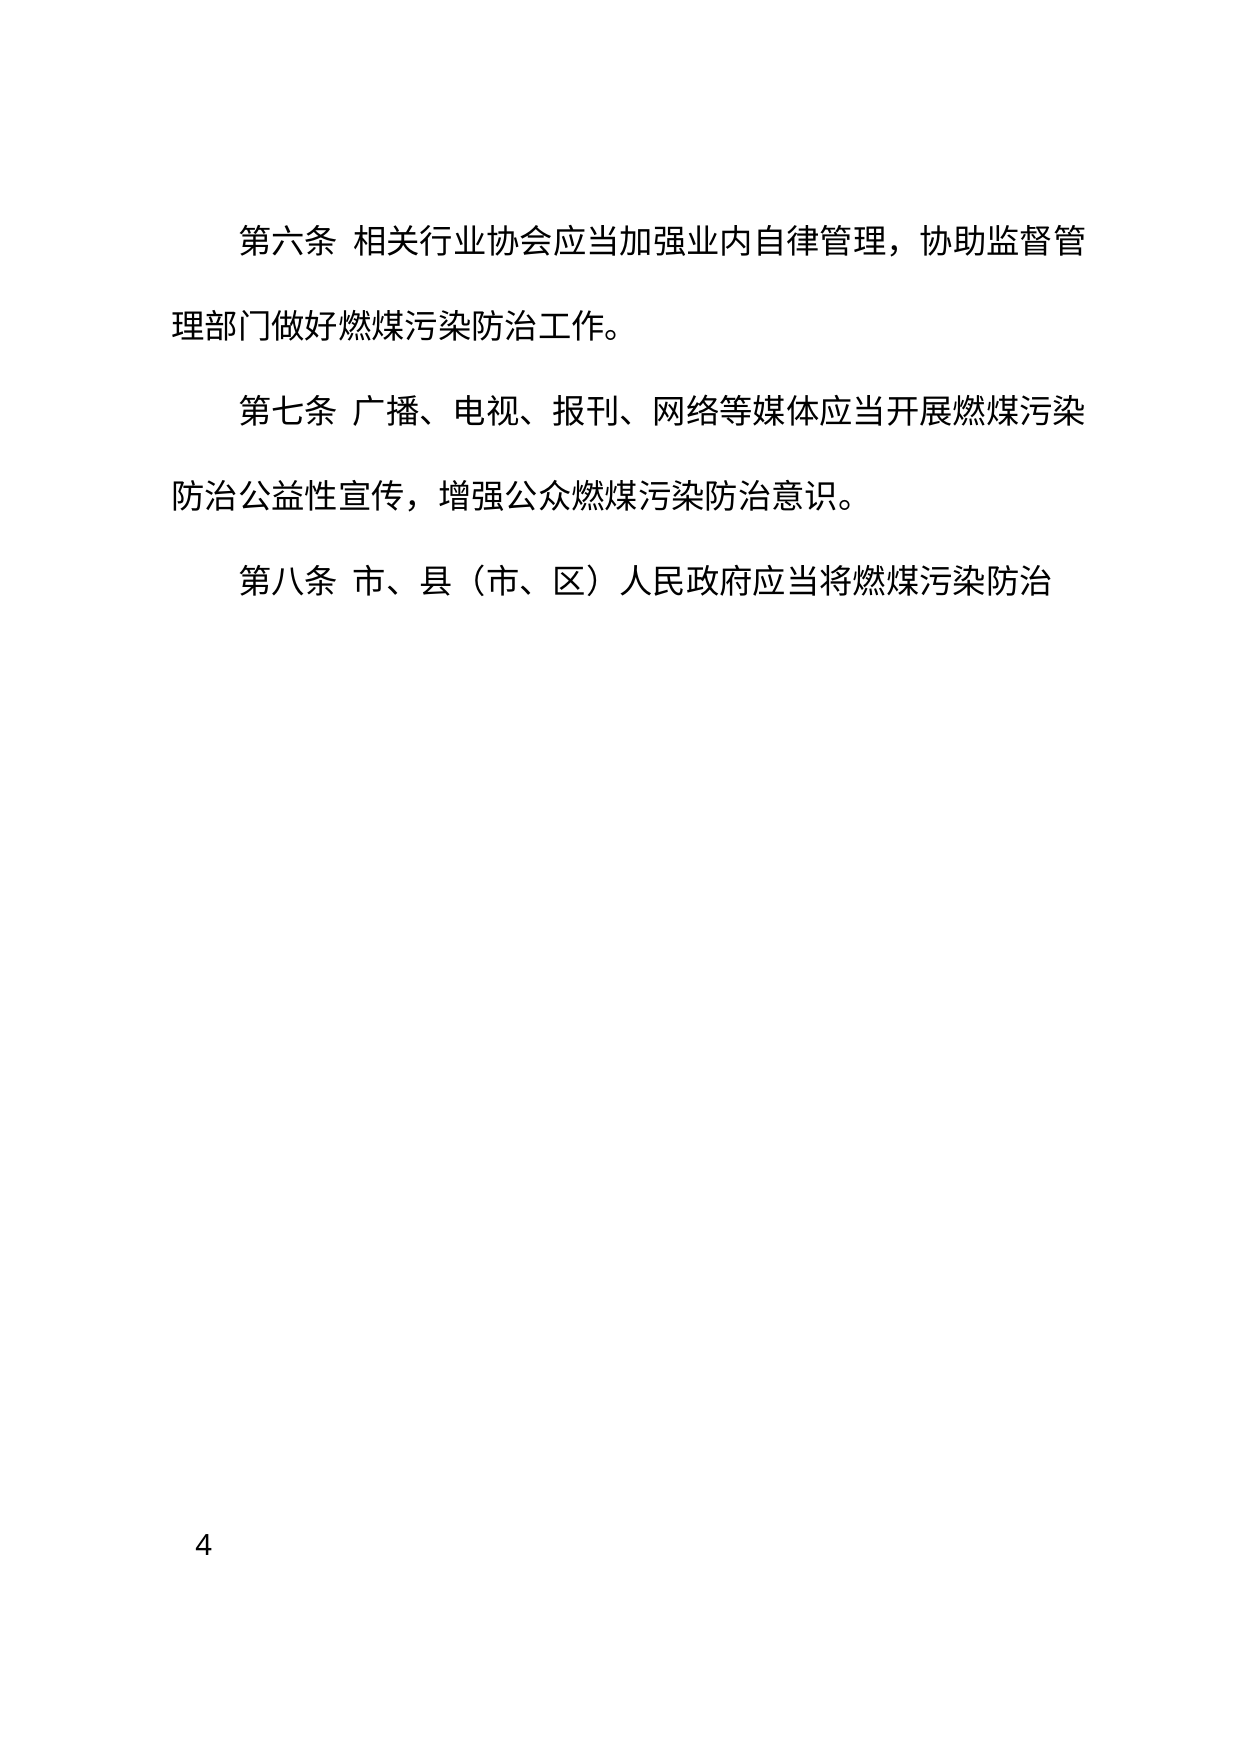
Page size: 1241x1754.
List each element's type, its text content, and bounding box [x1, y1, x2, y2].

text 第七条 广播、电视、报刊、网络等媒体应当开展燃煤污染防治公益性宣传，增强公众燃煤污染防治意识。 [171, 367, 1087, 537]
text 第八条 市、县（市、区）人民政府应当将燃煤污染防治 [171, 537, 1087, 622]
text 第六条 相关行业协会应当加强业内自律管理，协助监督管理部门做好燃煤污染防治工作。 [171, 197, 1087, 367]
